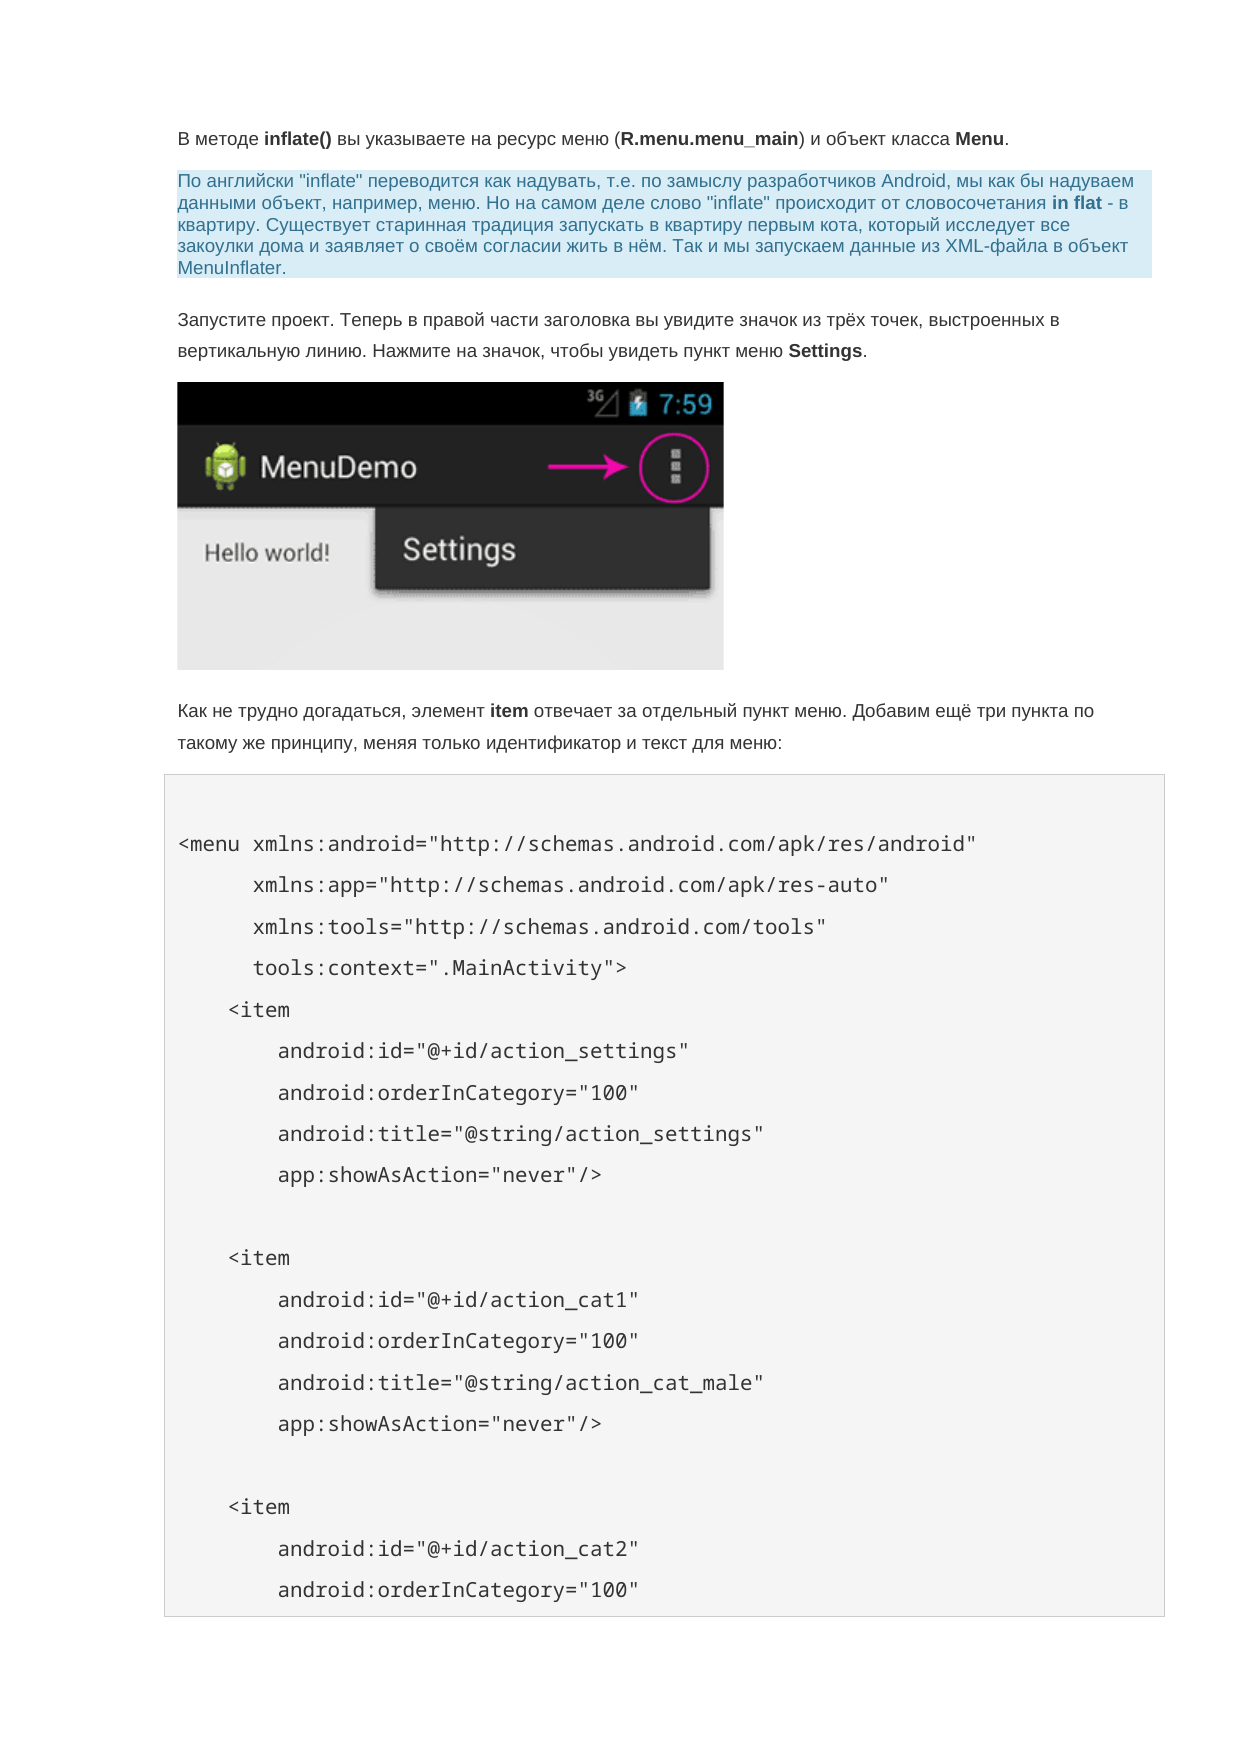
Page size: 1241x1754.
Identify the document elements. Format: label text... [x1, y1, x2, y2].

text android:id="@+id/action_cat2" [165, 1520, 1164, 1562]
text android:orderInCategory="100" [165, 1313, 1164, 1354]
text <item [165, 981, 1164, 1023]
text app:showAsAction="never"/> [165, 1147, 1164, 1188]
text В методе inflate() вы указываете на ресурс меню (R.menu.menu_main) и объект класса Menu. [177, 118, 1152, 149]
text <menu xmlns:android="http://schemas.android.com/apk/res/android" [165, 815, 1164, 857]
text android:orderInCategory="100" [165, 1064, 1164, 1106]
text app:showAsAction="never"/> [165, 1396, 1164, 1437]
text По английски "inflate" переводится как надувать, т.е. по замыслу разработчиков Android, мы как бы надуваем данными объект, например, меню. Но на самом деле слово "inflate" происходит от словосочетания in flat - в квартиру. Существует старинная традиция запускать в квартиру первым кота, который исследует все закоулки дома и заявляет о своём согласии жить в нём. Так и мы запускаем данные из XML-файла в объект MenuInflater. [177, 170, 1152, 278]
text tools:context=".MainActivity"> [165, 940, 1164, 981]
text android:title="@string/action_cat_male" [165, 1354, 1164, 1396]
text android:orderInCategory="100" [165, 1562, 1164, 1616]
picture [177, 382, 724, 670]
text Как не трудно догадаться, элемент item отвечает за отдельный пункт меню. Добавим ещё три пункта по такому же принципу, меняя только идентификатор и текст для меню: [177, 690, 1152, 753]
text <item [165, 1230, 1164, 1271]
text android:title="@string/action_settings" [165, 1106, 1164, 1147]
text android:id="@+id/action_cat1" [165, 1271, 1164, 1313]
text xmlns:tools="http://schemas.android.com/tools" [165, 898, 1164, 940]
text xmlns:app="http://schemas.android.com/apk/res-auto" [165, 857, 1164, 898]
text android:id="@+id/action_settings" [165, 1023, 1164, 1064]
text <item [165, 1479, 1164, 1520]
text Запустите проект. Теперь в правой части заголовка вы увидите значок из трёх точек, выстроенных в вертикальную линию. Нажмите на значок, чтобы увидеть пункт меню Settings. [177, 299, 1152, 362]
